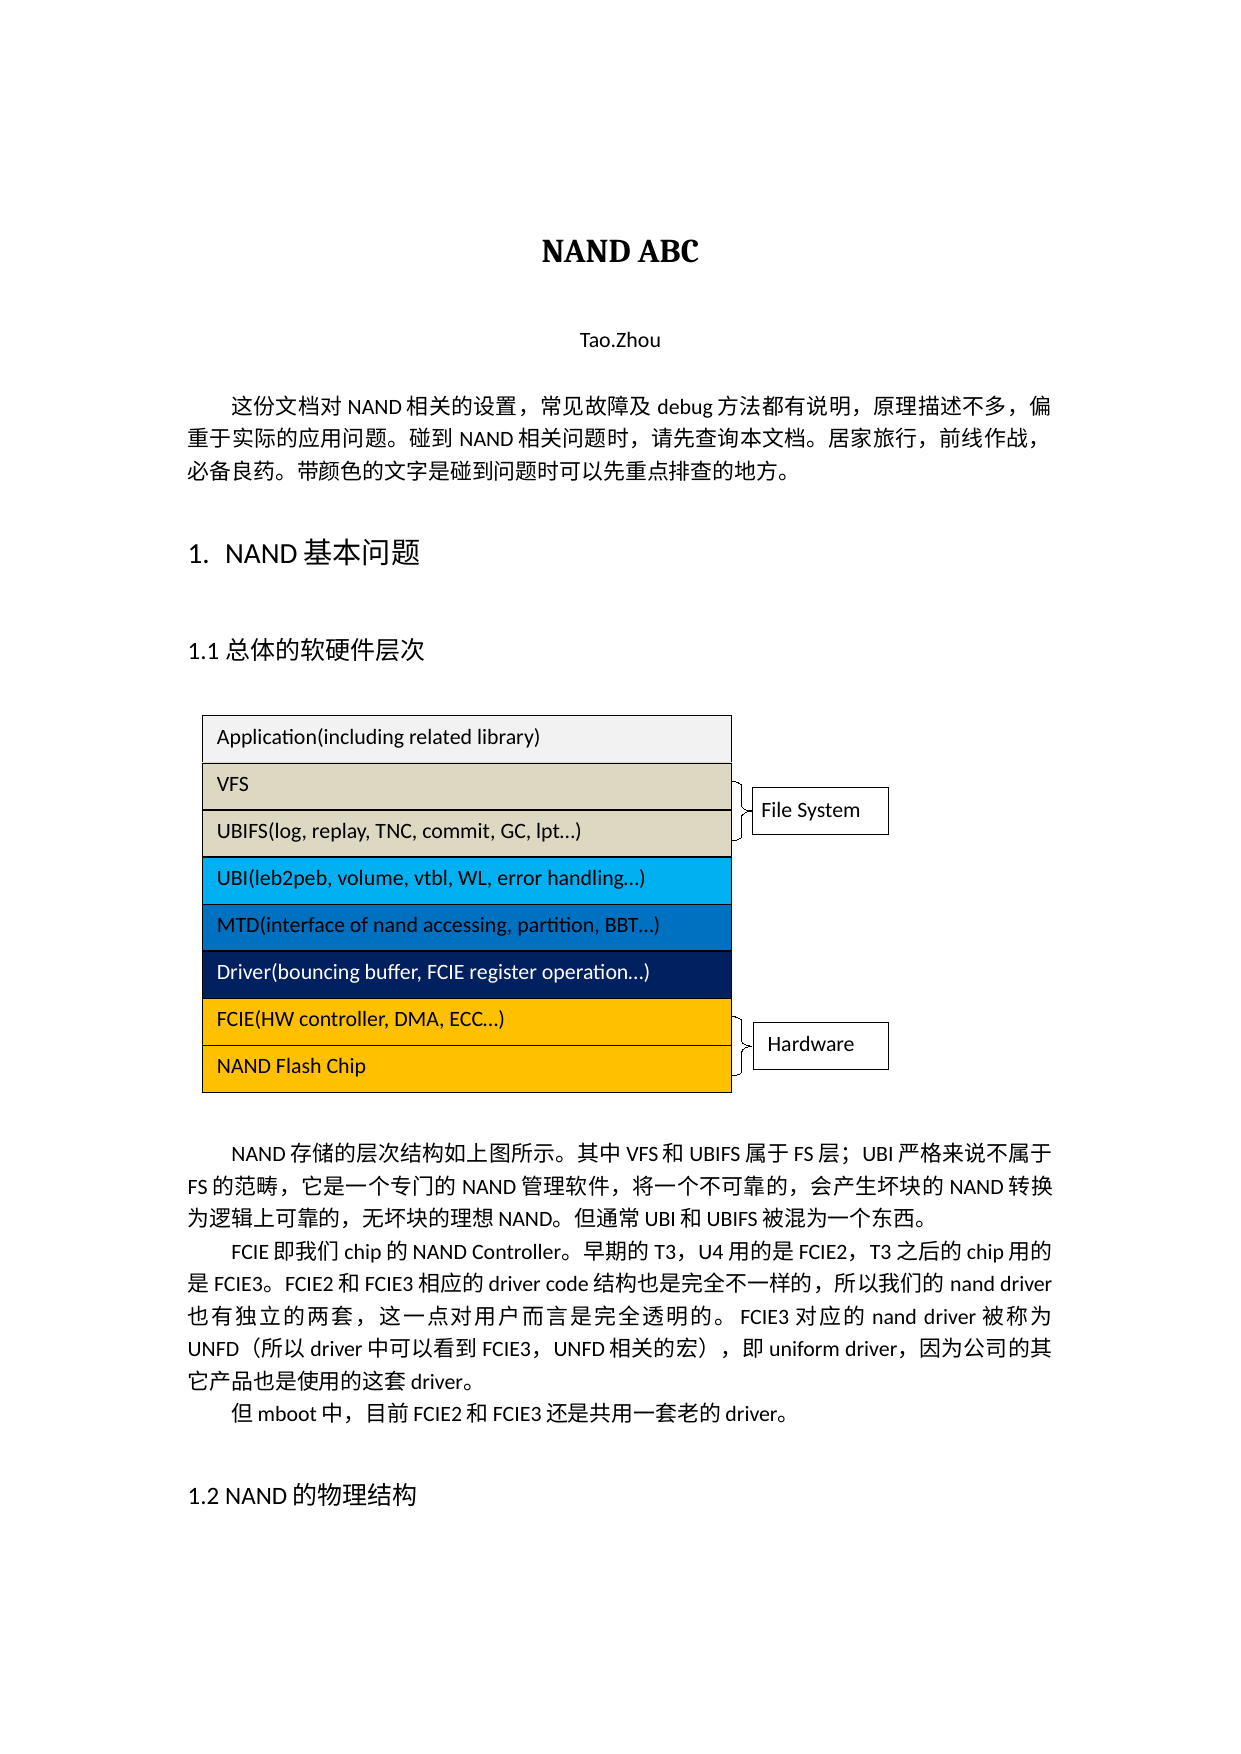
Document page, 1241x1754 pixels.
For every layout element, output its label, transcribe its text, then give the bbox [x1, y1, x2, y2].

text NAND存储的层次结构如上图所示。其中VFS和UBIFS属于FS层；UBI严格来说不属于FS的范畴，它是一个专门的NAND管理软件，将一个不可靠的，会产生坏块的NAND转换为逻辑上可靠的，无坏块的理想NAND。但通常UBI和UBIFS被混为一个东西。 [187, 1136, 1053, 1233]
title NAND ABC [187, 219, 1053, 284]
text Tao.Zhou [187, 323, 1053, 356]
list 总体的软硬件层次 [187, 616, 1053, 681]
list NAND基本问题 [187, 518, 1053, 583]
text FCIE即我们chip的NAND Controller。早期的T3，U4用的是FCIE2，T3之后的chip用的是FCIE3。FCIE2和FCIE3相应的driver code结构也是完全不一样的，所以我们的nand driver也有独立的两套，这一点对用户而言是完全透明的。FCIE3对应的nand driver被称为UNFD（所以driver中可以看到FCIE3，UNFD相关的宏），即uniform driver，因为公司的其它产品也是使用的这套driver。 [187, 1233, 1053, 1396]
text 这份文档对NAND相关的设置，常见故障及debug方法都有说明，原理描述不多，偏重于实际的应用问题。碰到NAND相关问题时，请先查询本文档。居家旅行，前线作战，必备良药。带颜色的文字是碰到问题时可以先重点排查的地方。 [187, 388, 1053, 486]
text 但mboot中，目前FCIE2和FCIE3还是共用一套老的driver。 [187, 1396, 1053, 1428]
list NAND的物理结构 [187, 1461, 1053, 1526]
